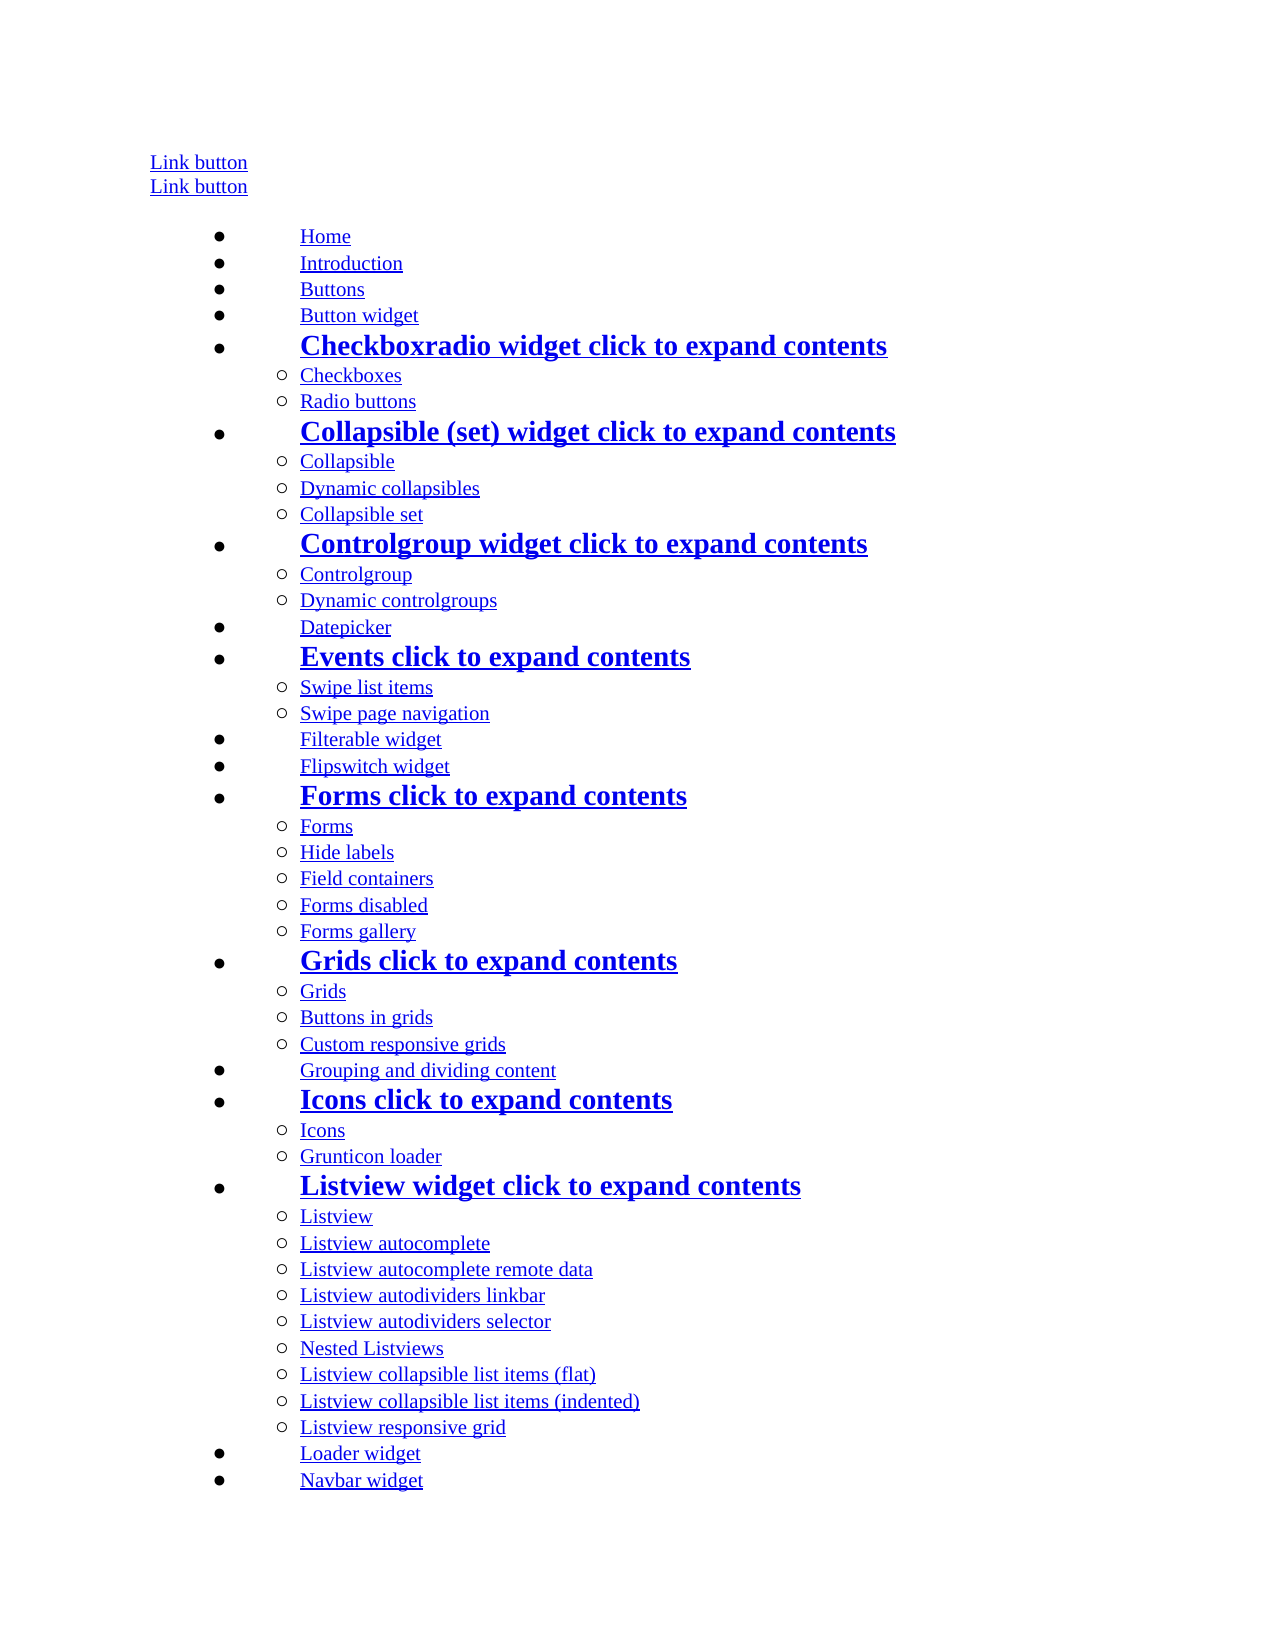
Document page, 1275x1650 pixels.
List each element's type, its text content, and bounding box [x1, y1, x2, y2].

text Link button [150, 150, 1125, 174]
list Grids [275, 977, 1125, 1003]
list Field containers [275, 864, 1125, 891]
list Listview autodividers linkbar [275, 1281, 1125, 1307]
subtitle Events click to expand contents [212, 639, 1125, 673]
list Icons [275, 1116, 1125, 1142]
list Flipswitch widget [212, 752, 1125, 778]
subtitle Controlgroup widget click to expand contents [212, 526, 1125, 560]
subtitle Collapsible (set) widget click to expand contents [212, 414, 1125, 447]
list Listview autodividers selector [275, 1307, 1125, 1334]
list Forms disabled [275, 891, 1125, 917]
list Listview responsive grid [275, 1413, 1125, 1439]
list Loader widget [212, 1439, 1125, 1466]
list Custom responsive grids [275, 1029, 1125, 1056]
list Swipe list items [275, 673, 1125, 699]
subtitle Checkboxradio widget click to expand contents [212, 328, 1125, 361]
list Filterable widget [212, 725, 1125, 752]
list Button widget [212, 301, 1125, 328]
list Forms [275, 812, 1125, 838]
list Grouping and dividing content [212, 1056, 1125, 1082]
subtitle Listview widget click to expand contents [212, 1168, 1125, 1202]
subtitle Icons click to expand contents [212, 1082, 1125, 1116]
subtitle Forms click to expand contents [212, 778, 1125, 812]
list Home [212, 222, 1125, 248]
list Listview autocomplete [275, 1228, 1125, 1255]
list Dynamic controlgroups [275, 586, 1125, 613]
list Listview autocomplete remote data [275, 1255, 1125, 1281]
list Datepicker [212, 613, 1125, 639]
list Collapsible set [275, 500, 1125, 526]
list Buttons in grids [275, 1003, 1125, 1029]
list Buttons [212, 275, 1125, 301]
list Checkboxes [275, 361, 1125, 387]
list Listview collapsible list items (flat) [275, 1360, 1125, 1387]
list Listview collapsible list items (indented) [275, 1387, 1125, 1413]
list Radio buttons [275, 387, 1125, 414]
list Dynamic collapsibles [275, 474, 1125, 500]
list Collapsible [275, 447, 1125, 474]
list Navbar widget [212, 1466, 1125, 1492]
list Nested Listviews [275, 1334, 1125, 1360]
list Grunticon loader [275, 1142, 1125, 1168]
subtitle Grids click to expand contents [212, 943, 1125, 977]
list Forms gallery [275, 917, 1125, 943]
text Link button [150, 174, 1125, 198]
list Swipe page navigation [275, 699, 1125, 725]
list Introduction [212, 248, 1125, 275]
list Controlgroup [275, 560, 1125, 586]
list Listview [275, 1202, 1125, 1228]
list Hide labels [275, 838, 1125, 864]
